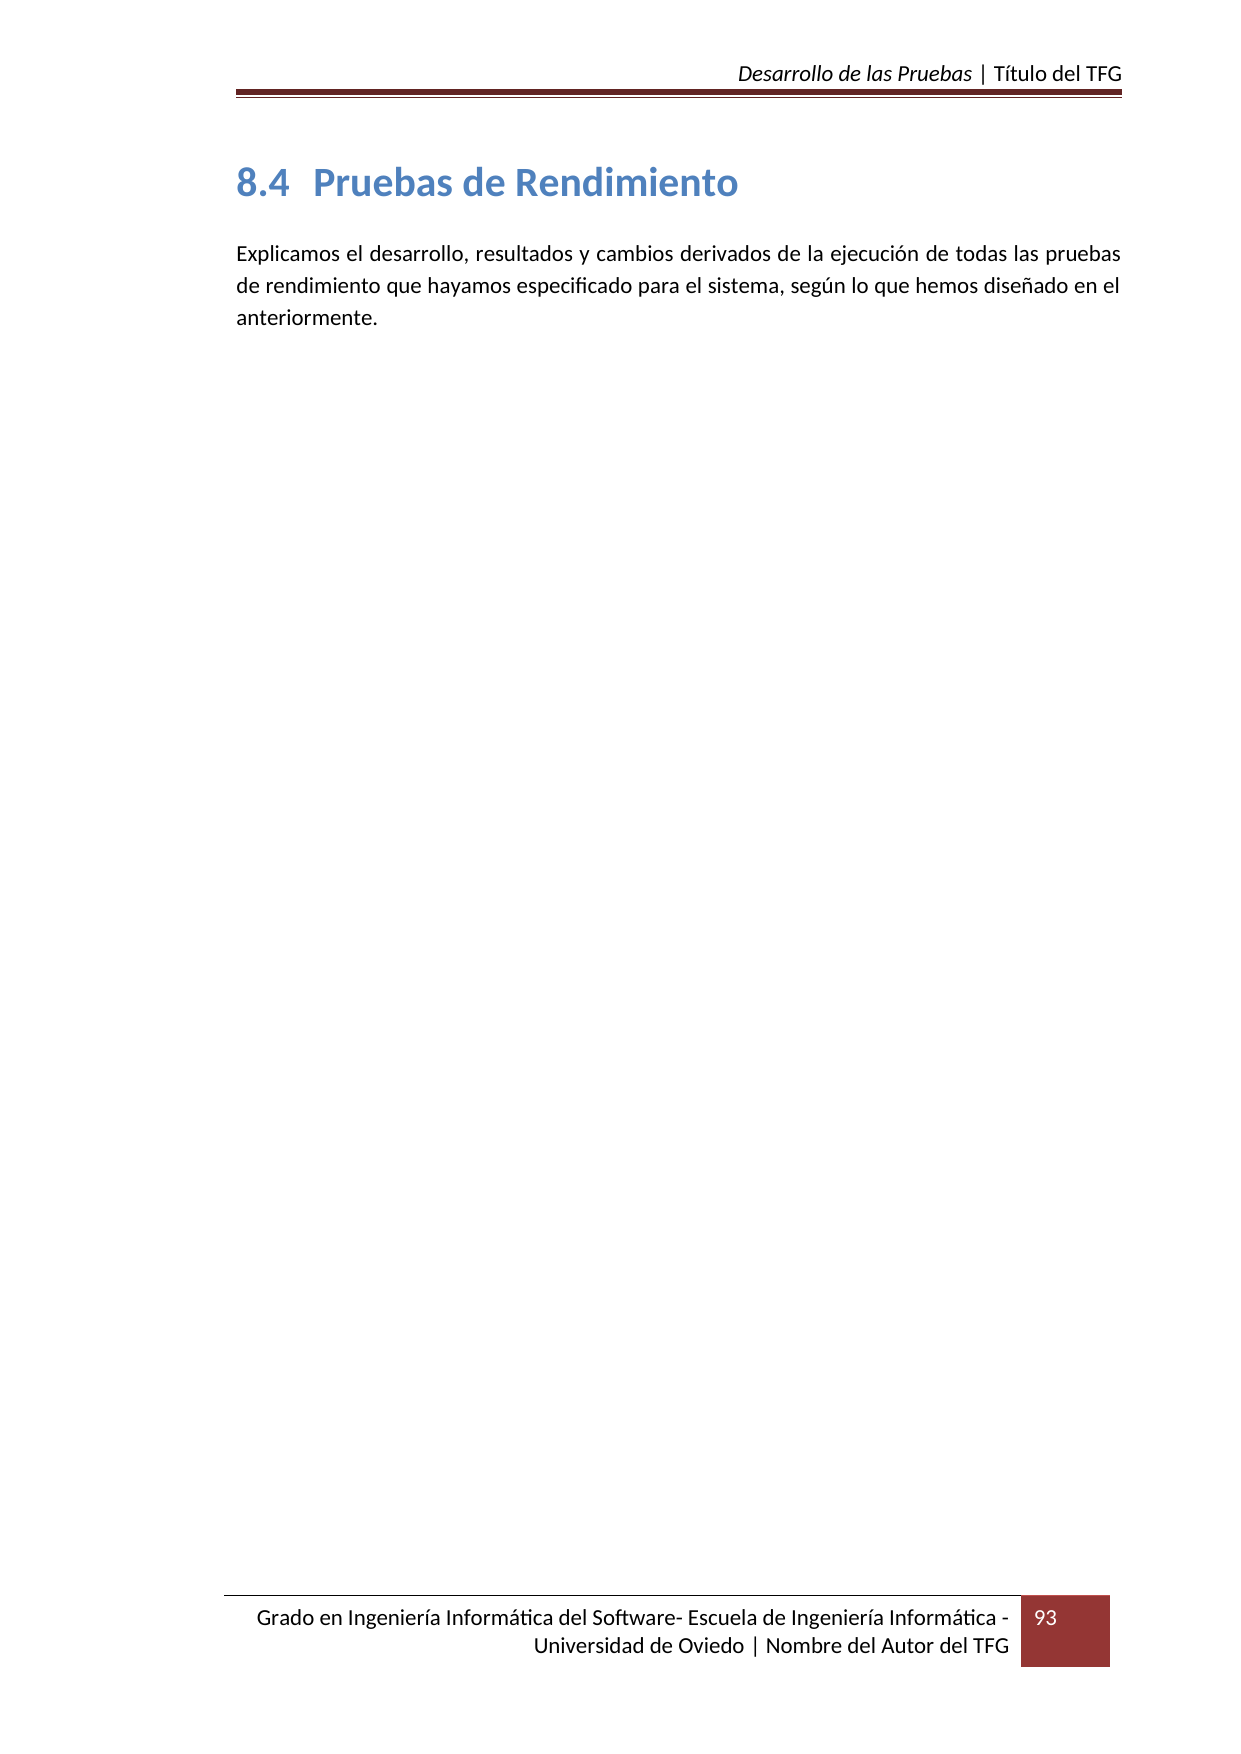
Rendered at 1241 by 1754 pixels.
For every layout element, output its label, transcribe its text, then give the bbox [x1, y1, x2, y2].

text Explicamos el desarrollo, resultados y cambios derivados de la ejecución de todas las pruebas de rendimiento que hayamos especificado para el sistema, según lo que hemos diseñado en el anteriormente. [236, 239, 1122, 331]
subtitle Pruebas de Rendimiento [236, 156, 1122, 206]
